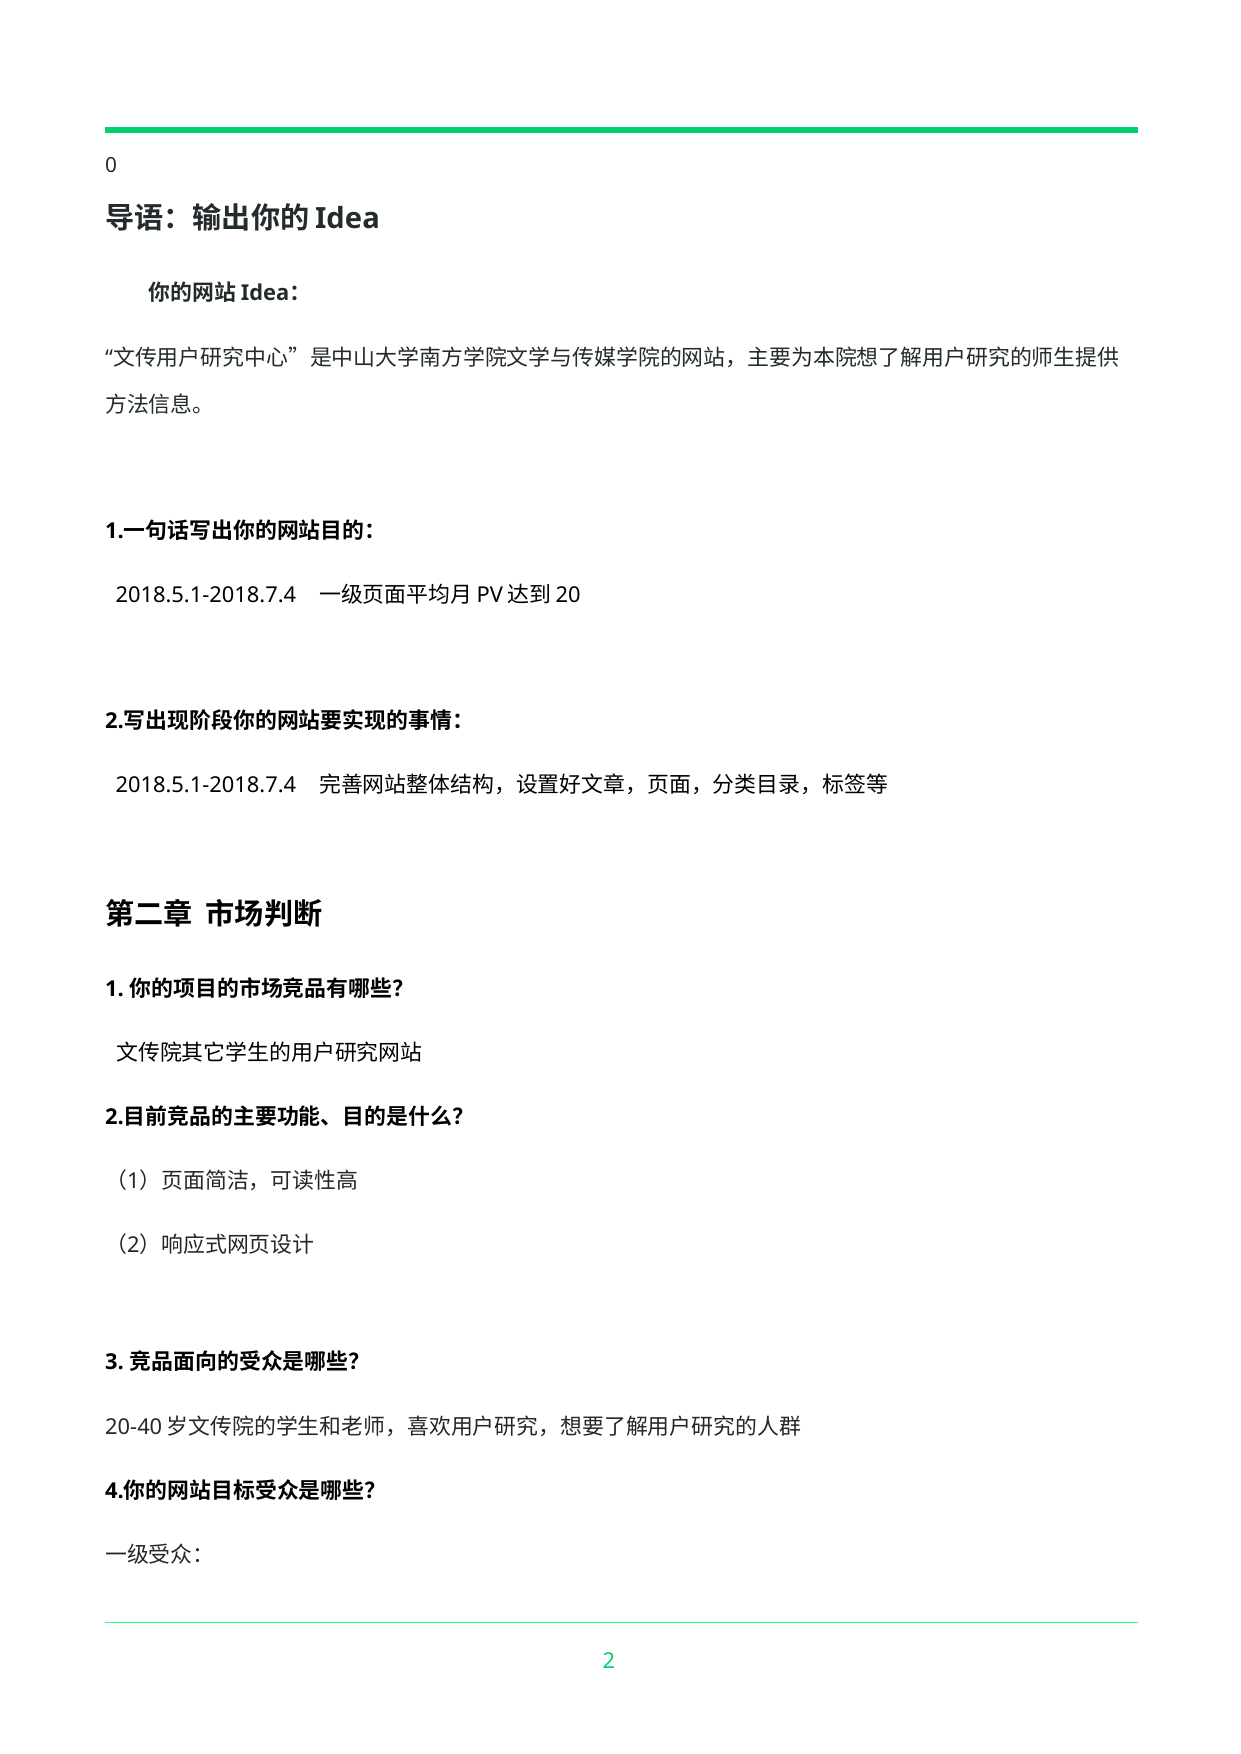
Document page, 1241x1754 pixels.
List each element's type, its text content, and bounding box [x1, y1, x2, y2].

text “文传用户研究中心”是中山大学南方学院文学与传媒学院的网站，主要为本院想了解用户研究的师生提供方法信息。 [105, 339, 1138, 419]
text 文传院其它学生的用户研究网站 [105, 1035, 1138, 1066]
text 0 [105, 150, 1138, 178]
text 20-40岁文传院的学生和老师，喜欢用户研究，想要了解用户研究的人群 [105, 1409, 1138, 1440]
text 导语：输出你的Idea [105, 195, 1138, 237]
text 2.写出现阶段你的网站要实现的事情： [105, 703, 1138, 734]
text 2.目前竞品的主要功能、目的是什么？ [105, 1099, 1138, 1131]
text 一级受众： [105, 1537, 1138, 1569]
text 2018.5.1-2018.7.4 完善网站整体结构，设置好文章，页面，分类目录，标签等 [115, 767, 1138, 799]
text 3. 竞品面向的受众是哪些？ [105, 1344, 1138, 1376]
text 4.你的网站目标受众是哪些？ [105, 1473, 1138, 1505]
text 你的网站Idea： [105, 275, 1138, 307]
text 1. 你的项目的市场竞品有哪些？ [105, 971, 1138, 1002]
text 2018.5.1-2018.7.4 一级页面平均月PV达到20 [115, 577, 1138, 609]
list 响应式网页设计 [105, 1227, 1138, 1259]
list 页面简洁，可读性高 [105, 1163, 1138, 1195]
text 1.一句话写出你的网站目的： [105, 513, 1138, 544]
text 第二章 市场判断 [105, 890, 1138, 933]
